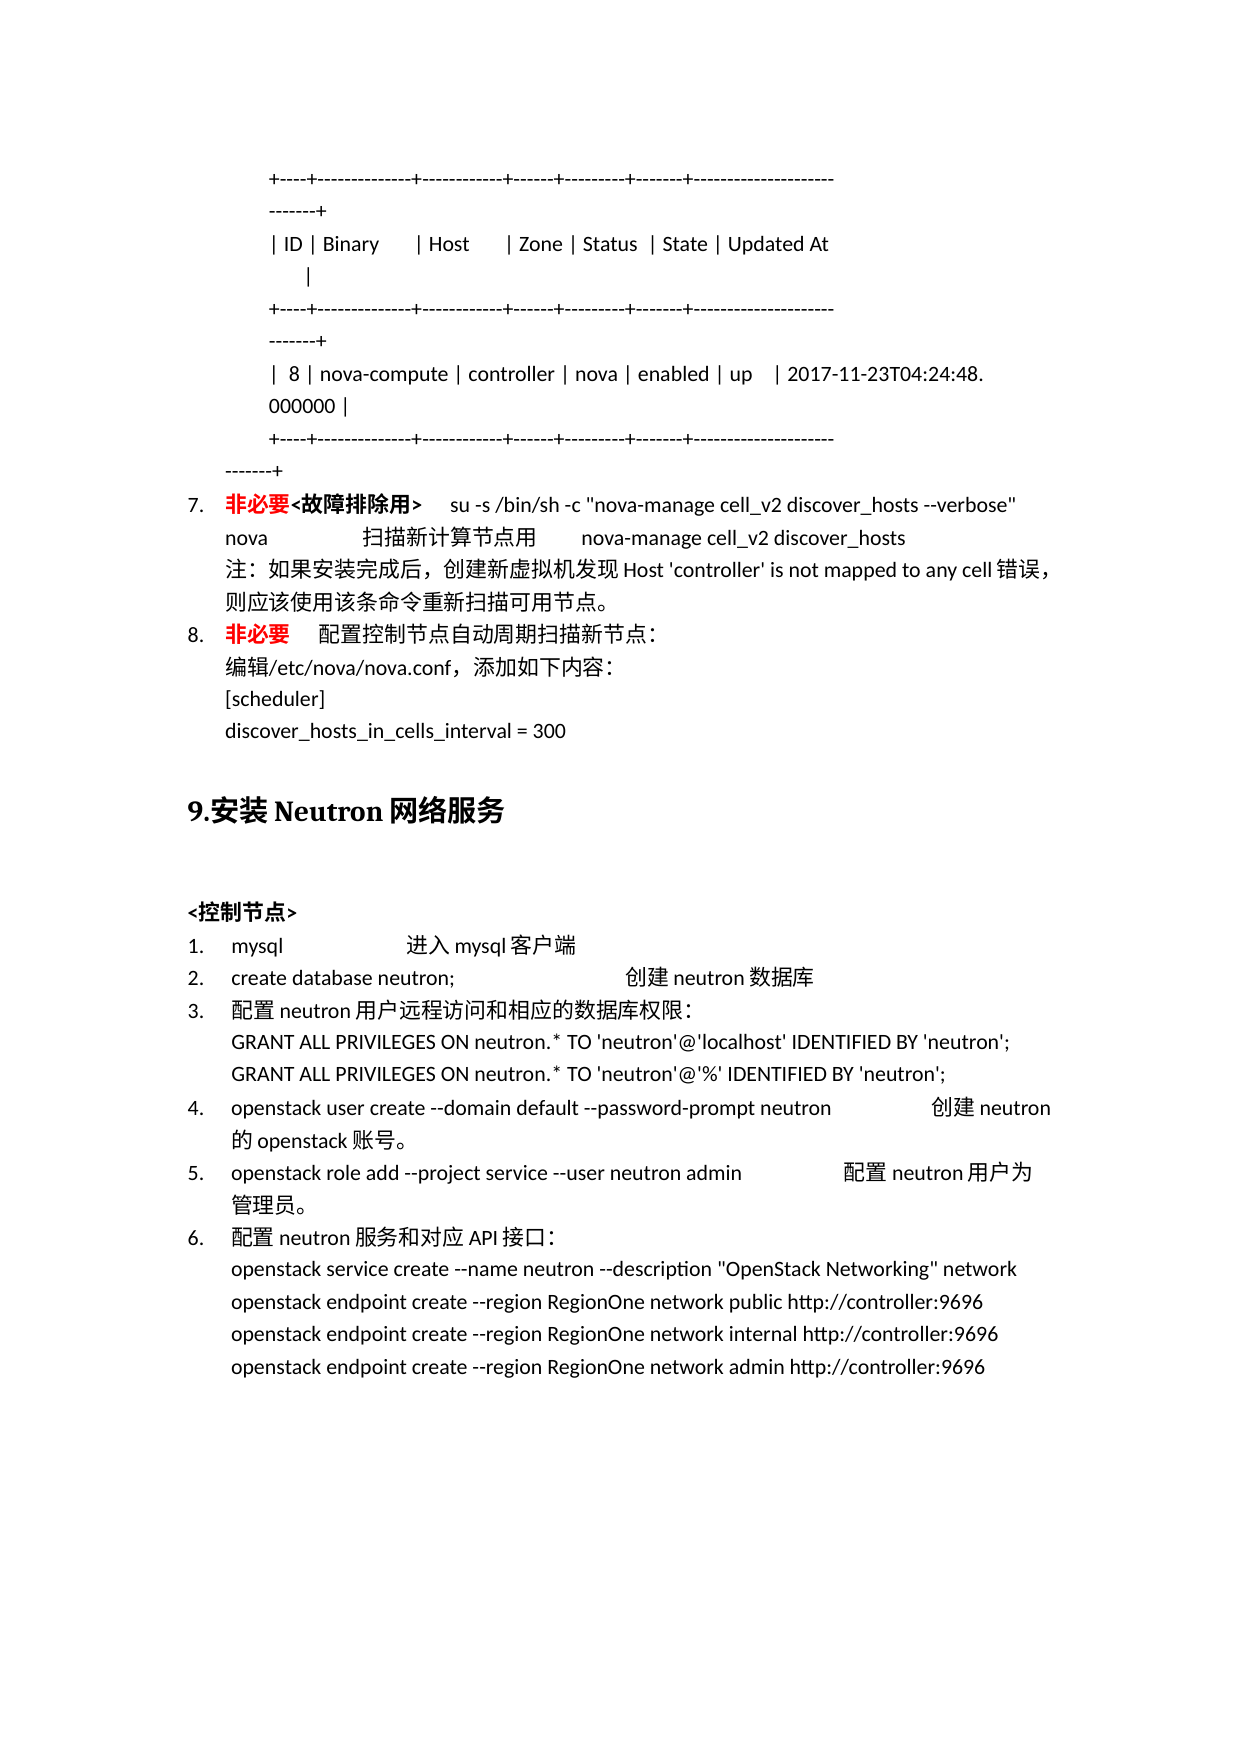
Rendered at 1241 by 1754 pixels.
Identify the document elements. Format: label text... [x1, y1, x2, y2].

text 6. 配置neutron服务和对应API接口： [187, 1220, 1053, 1252]
text 2. create database neutron; 创建neutron数据库 [187, 960, 1053, 992]
text openstack endpoint create --region RegionOne network admin http://controller:9696 [231, 1350, 1053, 1382]
list -------+ [225, 454, 1053, 487]
list | 8 | nova-compute | controller | nova | enabled | up | 2017-11-23T04:24:48. [225, 357, 1053, 389]
text GRANT ALL PRIVILEGES ON neutron.* TO 'neutron'@'%' IDENTIFIED BY 'neutron'; [187, 1057, 1053, 1090]
list | [225, 259, 1053, 292]
text 4. openstack user create --domain default --password-prompt neutron 创建neutron的openstack账号。 [187, 1090, 1053, 1155]
text 3. 配置neutron用户远程访问和相应的数据库权限： [187, 992, 1053, 1025]
list +----+--------------+------------+------+---------+-------+--------------------- [225, 162, 1053, 194]
text openstack endpoint create --region RegionOne network public http://controller:9696 [231, 1285, 1053, 1317]
list -------+ [225, 324, 1053, 357]
text openstack endpoint create --region RegionOne network internal http://controller:9696 [231, 1317, 1053, 1350]
list discover_hosts_in_cells_interval = 300 [225, 714, 1053, 747]
list | ID | Binary | Host | Zone | Status | State | Updated At [225, 227, 1053, 259]
list 000000 | [225, 389, 1053, 422]
list +----+--------------+------------+------+---------+-------+--------------------- [225, 292, 1053, 324]
list 非必要<故障排除用> su -s /bin/sh -c "nova-manage cell_v2 discover_hosts --verbose" nova 扫描新计算节点用 nova-manage cell_v2 discover_hosts [187, 487, 1053, 552]
text 1. mysql 进入mysql客户端 [187, 927, 1053, 960]
text openstack service create --name neutron --description "OpenStack Networking" network [231, 1252, 1053, 1285]
list +----+--------------+------------+------+---------+-------+--------------------- [225, 422, 1053, 454]
text <控制节点> [187, 895, 1053, 927]
list 编辑/etc/nova/nova.conf，添加如下内容： [225, 649, 1053, 682]
text 5. openstack role add --project service --user neutron admin 配置neutron用户为管理员。 [187, 1155, 1053, 1220]
text [scheduler] [187, 682, 1053, 714]
list 注：如果安装完成后，创建新虚拟机发现Host 'controller' is not mapped to any cell错误，则应该使用该条命令重新扫描可用节点。 [225, 552, 1053, 617]
list -------+ [225, 194, 1053, 227]
list 非必要 配置控制节点自动周期扫描新节点： [187, 617, 1053, 649]
text GRANT ALL PRIVILEGES ON neutron.* TO 'neutron'@'localhost' IDENTIFIED BY 'neutron'; [187, 1025, 1053, 1057]
subtitle 9.安装Neutron网络服务 [187, 776, 1053, 841]
